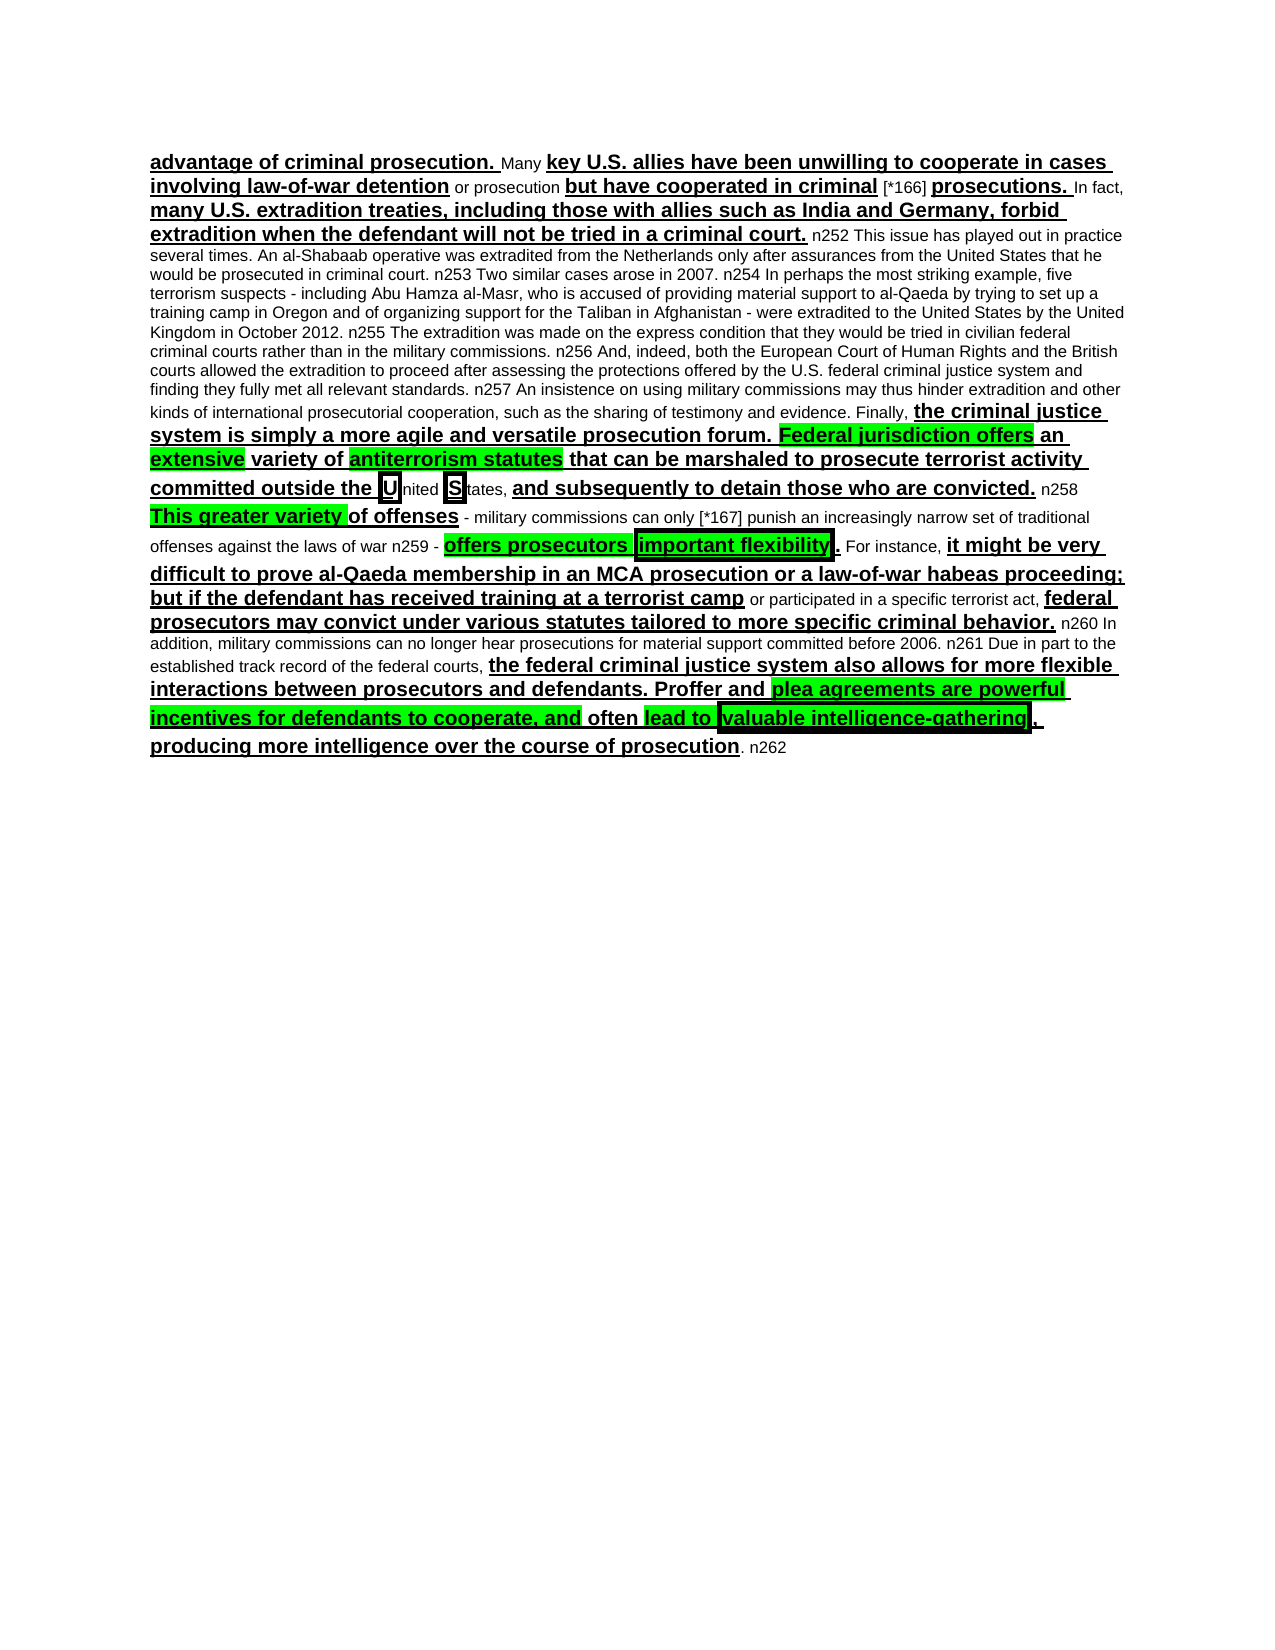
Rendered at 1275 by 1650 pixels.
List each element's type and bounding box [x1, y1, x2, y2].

text [150, 150, 1125, 583]
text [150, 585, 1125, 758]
